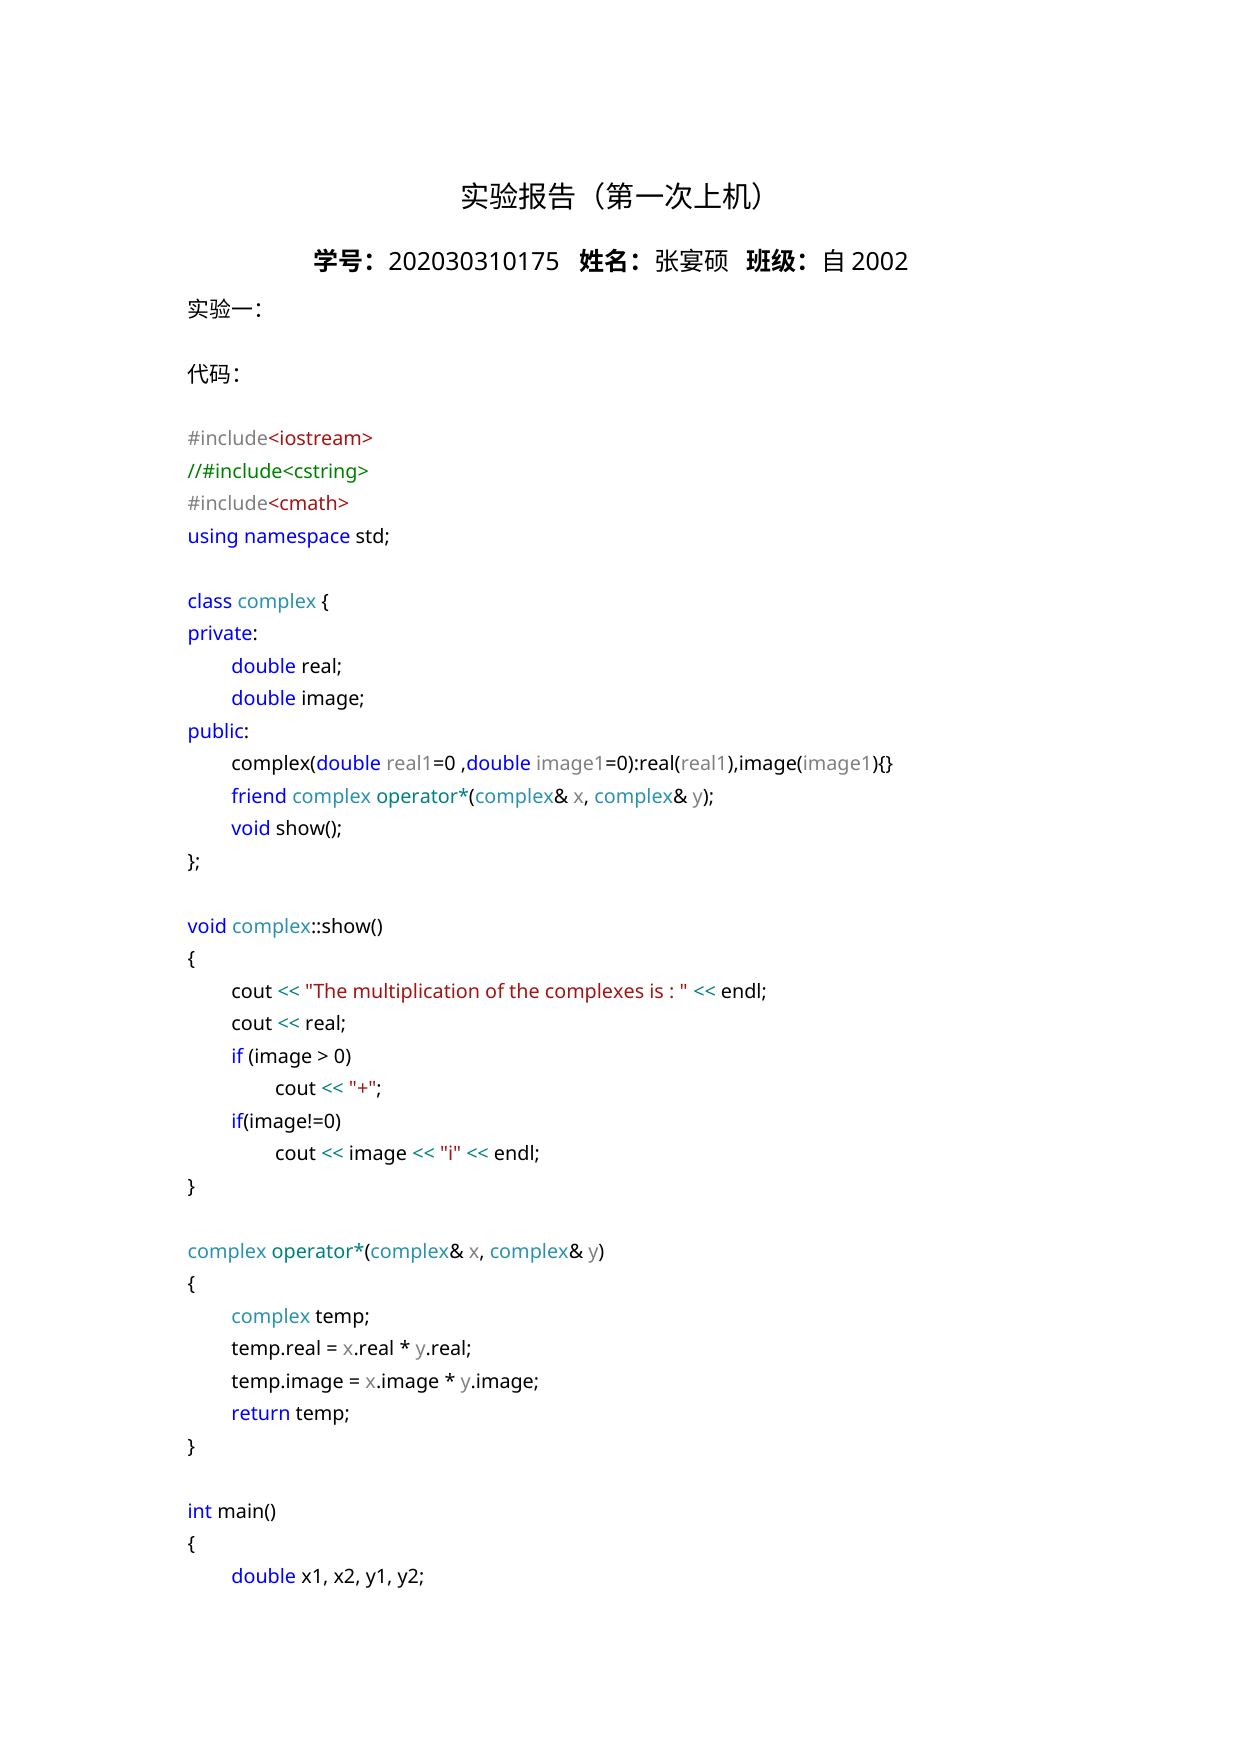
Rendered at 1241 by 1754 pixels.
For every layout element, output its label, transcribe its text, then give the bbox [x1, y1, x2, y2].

text temp.real = x.real * y.real; [187, 1332, 1053, 1364]
text cout << image << "i" << endl; [187, 1137, 1053, 1169]
text 实验一： [187, 292, 1053, 324]
text complex(double real1=0 ,double image1=0):real(real1),image(image1){} [187, 747, 1053, 779]
text { [187, 1527, 1053, 1559]
text if(image!=0) [187, 1104, 1053, 1137]
text 代码： [187, 357, 1053, 389]
text friend complex operator*(complex& x, complex& y); [187, 779, 1053, 812]
text temp.image = x.image * y.image; [187, 1364, 1053, 1397]
text { [187, 942, 1053, 974]
text return temp; [187, 1397, 1053, 1429]
text complex temp; [187, 1299, 1053, 1332]
text double real; [187, 649, 1053, 682]
text using namespace std; [187, 519, 1053, 552]
text #include<iostream> [187, 422, 1053, 454]
text int main() [187, 1494, 1053, 1527]
text } [187, 1429, 1053, 1462]
text double image; [187, 682, 1053, 714]
text }; [187, 844, 1053, 877]
text complex operator*(complex& x, complex& y) [187, 1234, 1053, 1267]
text 实验报告（第一次上机） [187, 162, 1053, 227]
text double x1, x2, y1, y2; [187, 1559, 1053, 1592]
text #include<cmath> [187, 487, 1053, 519]
text void show(); [187, 812, 1053, 844]
text cout << "+"; [187, 1072, 1053, 1104]
text if (image > 0) [187, 1039, 1053, 1072]
text void complex::show() [187, 909, 1053, 942]
text cout << real; [187, 1007, 1053, 1039]
text public: [187, 714, 1053, 747]
text } [187, 1169, 1053, 1202]
text 学号：202030310175 姓名：张宴硕 班级：自2002 [187, 227, 1053, 292]
text private: [187, 617, 1053, 649]
text class complex { [187, 584, 1053, 617]
text cout << "The multiplication of the complexes is : " << endl; [187, 974, 1053, 1007]
text { [187, 1267, 1053, 1299]
text //#include<cstring> [187, 454, 1053, 487]
